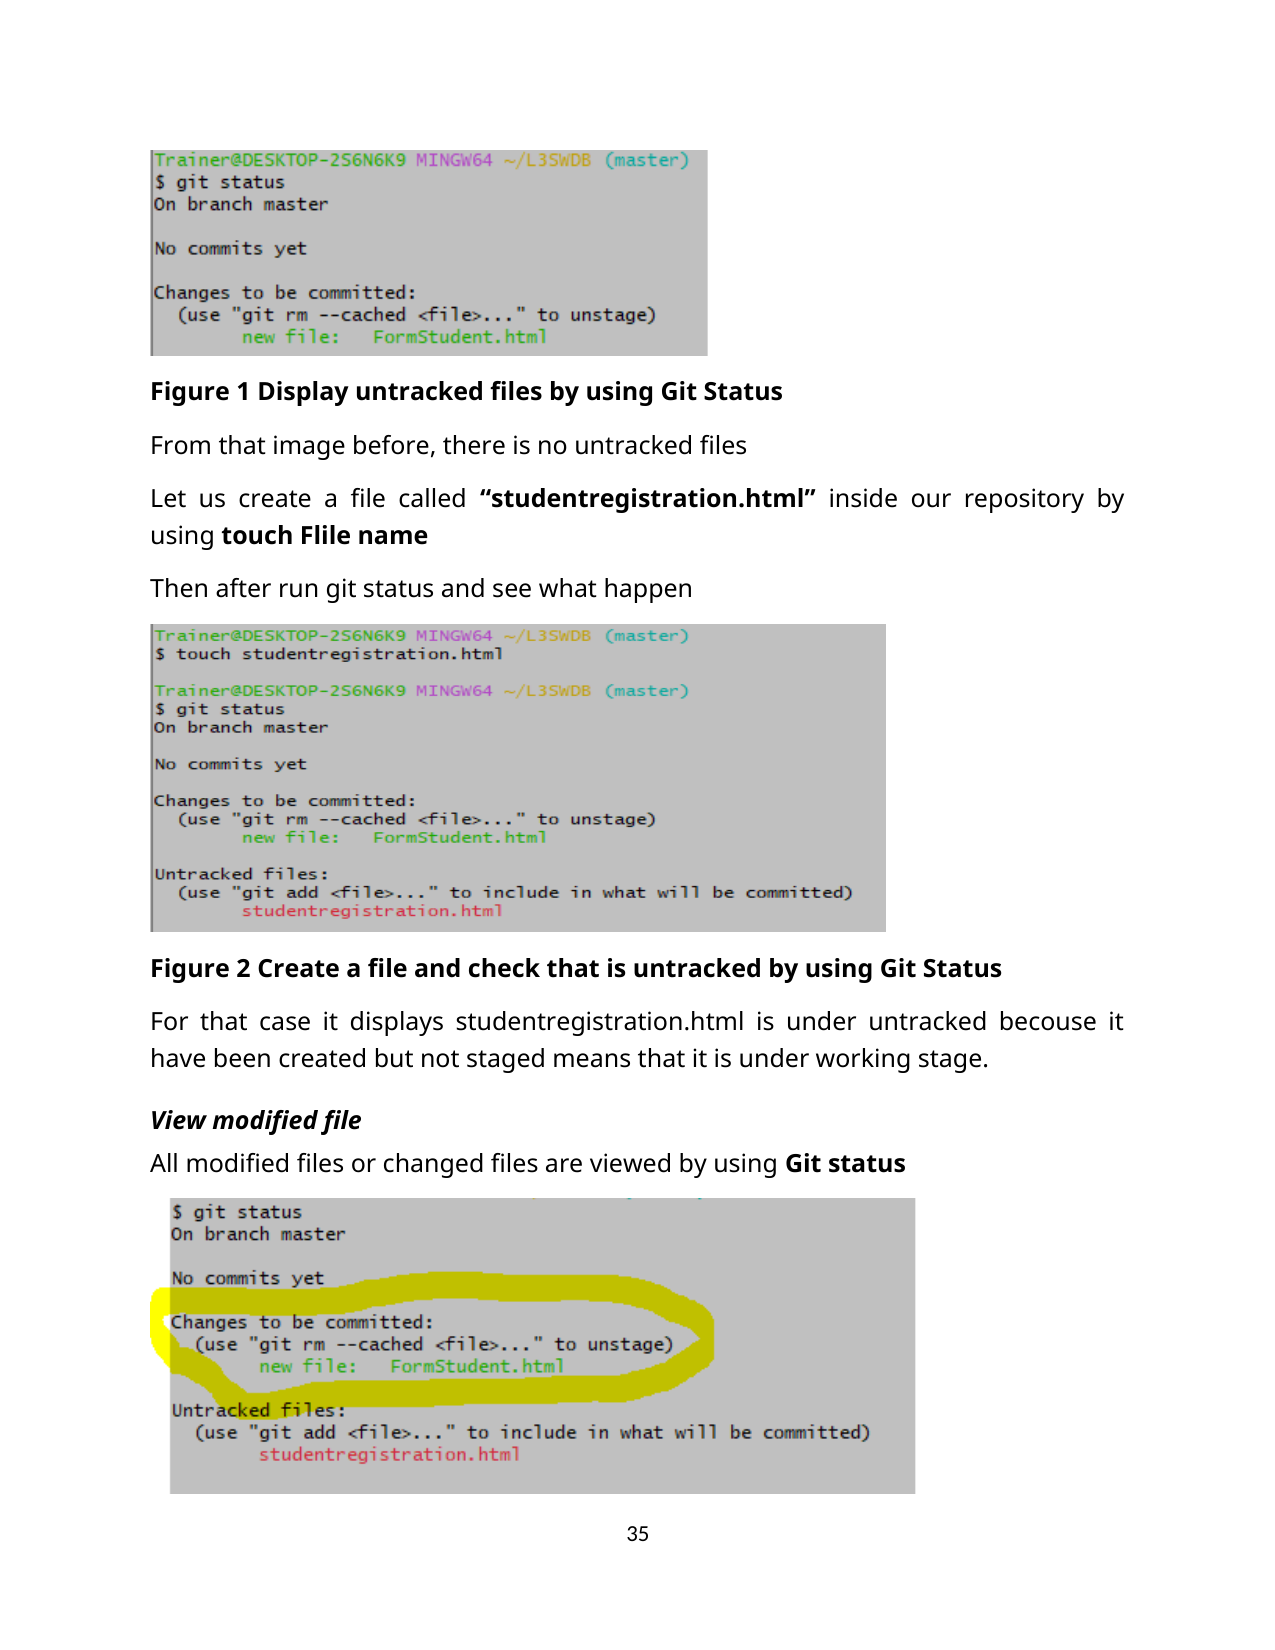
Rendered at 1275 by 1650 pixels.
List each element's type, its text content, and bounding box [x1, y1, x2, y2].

picture [150, 1198, 916, 1494]
text For that case it displays studentregistration.html is under untracked becouse it have been created but not staged means that it is under working stage. [150, 1004, 1125, 1075]
picture [150, 150, 708, 356]
text Figure 1 Display untracked files by using Git Status [150, 374, 1125, 408]
subtitle View modified file [150, 1102, 1125, 1137]
text From that image before, there is no untracked files [150, 427, 1125, 462]
text Let us create a file called “studentregistration.html” inside our repository by using touch Flile name [150, 481, 1125, 552]
text Figure 2 Create a file and check that is untracked by using Git Status [150, 951, 1125, 984]
picture [150, 624, 886, 932]
text Then after run git status and see what happen [150, 571, 1125, 605]
text All modified files or changed files are viewed by using Git status [150, 1146, 1125, 1179]
